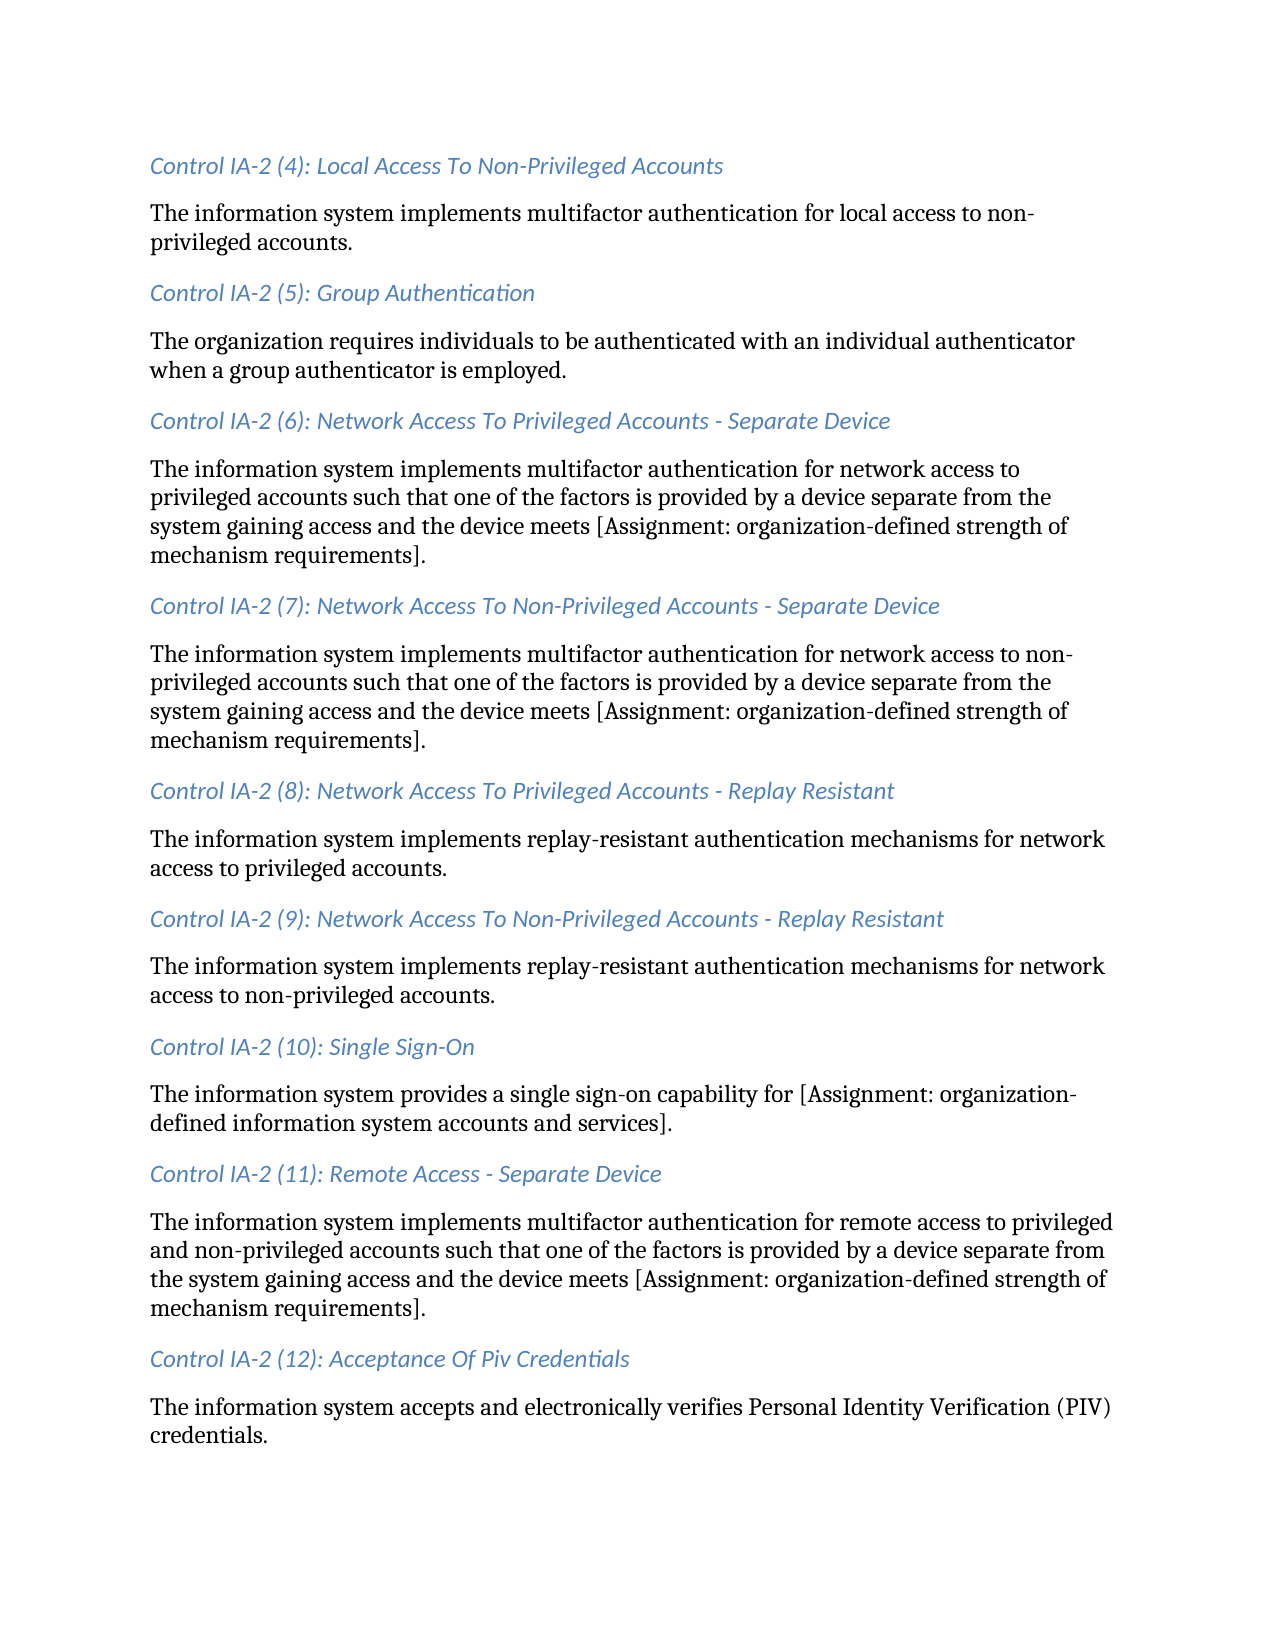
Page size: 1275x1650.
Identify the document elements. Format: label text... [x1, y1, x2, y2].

text The information system implements replay-resistant authentication mechanisms for network access to non-privileged accounts. [150, 952, 1125, 1010]
text The information system implements replay-resistant authentication mechanisms for network access to privileged accounts. [150, 825, 1125, 882]
text The organization requires individuals to be authenticated with an individual authenticator when a group authenticator is employed. [150, 327, 1125, 384]
text The information system implements multifactor authentication for network access to non-privileged accounts such that one of the factors is provided by a device separate from the system gaining access and the device meets [Assignment: organization-defined strength of mechanism requirements]. [150, 639, 1125, 754]
subtitle Control IA-2 (10): Single Sign-On [150, 1031, 1125, 1061]
subtitle Control IA-2 (6): Network Access To Privileged Accounts - Separate Device [150, 405, 1125, 436]
text The information system implements multifactor authentication for remote access to privileged and non-privileged accounts such that one of the factors is provided by a device separate from the system gaining access and the device meets [Assignment: organization-defined strength of mechanism requirements]. [150, 1207, 1125, 1322]
text The information system accepts and electronically verifies Personal Identity Verification (PIV) credentials. [150, 1393, 1125, 1450]
subtitle Control IA-2 (11): Remote Access - Separate Device [150, 1158, 1125, 1189]
subtitle Control IA-2 (12): Acceptance Of Piv Credentials [150, 1343, 1125, 1374]
subtitle Control IA-2 (9): Network Access To Non-Privileged Accounts - Replay Resistant [150, 903, 1125, 933]
subtitle Control IA-2 (8): Network Access To Privileged Accounts - Replay Resistant [150, 775, 1125, 806]
subtitle Control IA-2 (4): Local Access To Non-Privileged Accounts [150, 150, 1125, 181]
text The information system implements multifactor authentication for network access to privileged accounts such that one of the factors is provided by a device separate from the system gaining access and the device meets [Assignment: organization-defined strength of mechanism requirements]. [150, 454, 1125, 569]
subtitle Control IA-2 (7): Network Access To Non-Privileged Accounts - Separate Device [150, 590, 1125, 621]
text The information system implements multifactor authentication for local access to non-privileged accounts. [150, 199, 1125, 257]
subtitle Control IA-2 (5): Group Authentication [150, 278, 1125, 308]
text The information system provides a single sign-on capability for [Assignment: organization-defined information system accounts and services]. [150, 1080, 1125, 1137]
